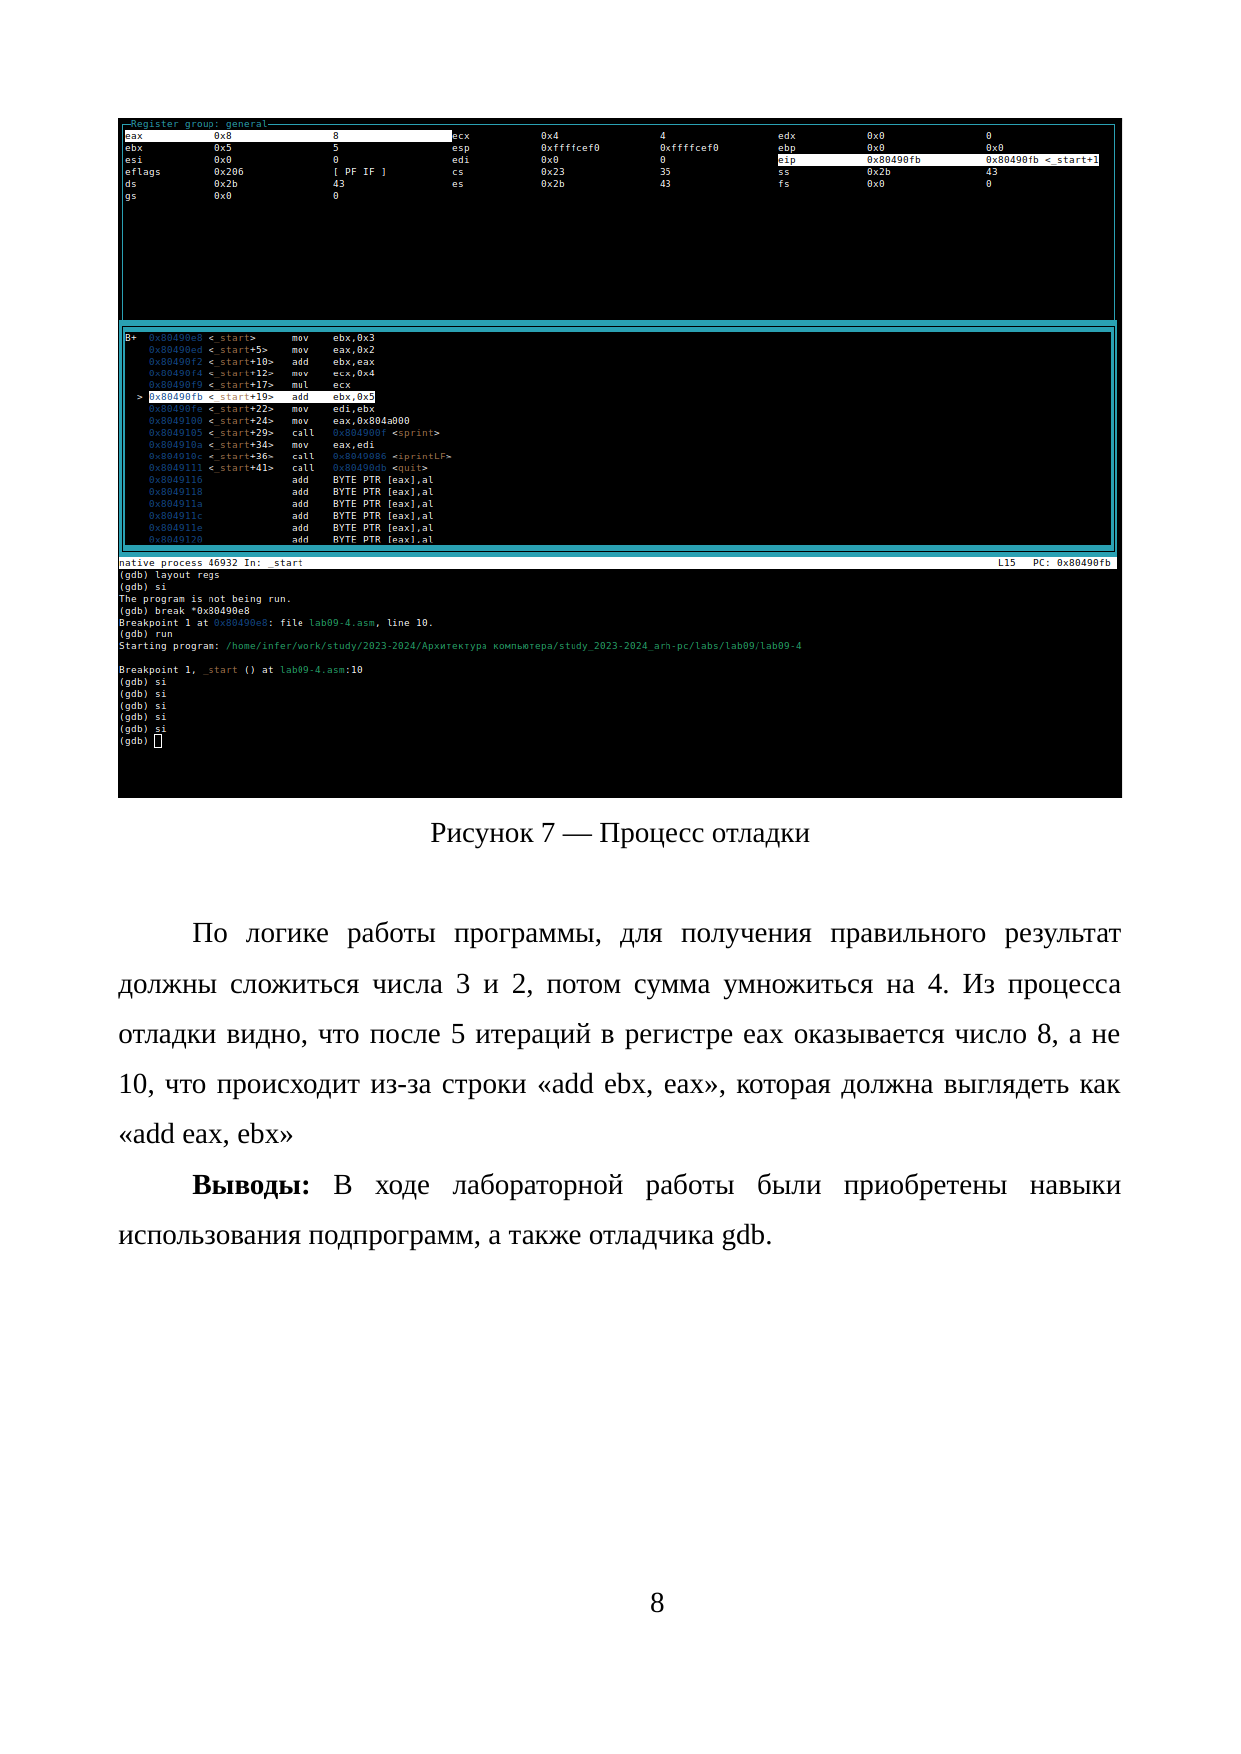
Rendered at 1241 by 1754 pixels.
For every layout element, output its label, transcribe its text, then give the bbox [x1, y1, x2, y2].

picture [118, 118, 1123, 798]
text По логике работы программы, для получения правильного результат должны сложиться числа 3 и 2, потом сумма умножиться на 4. Из процесса отладки видно, что после 5 итераций в регистре eax оказывается число 8, а не 10, что происходит из-за строки «add ebx, eax», которая должна выглядеть как «add eax, ebx» [118, 915, 1122, 1150]
text Выводы: В ходе лабораторной работы были приобретены навыки использования подпрограмм, а также отладчика gdb. [118, 1167, 1122, 1251]
text Рисунок 7 — Процесс отладки [118, 798, 1122, 848]
